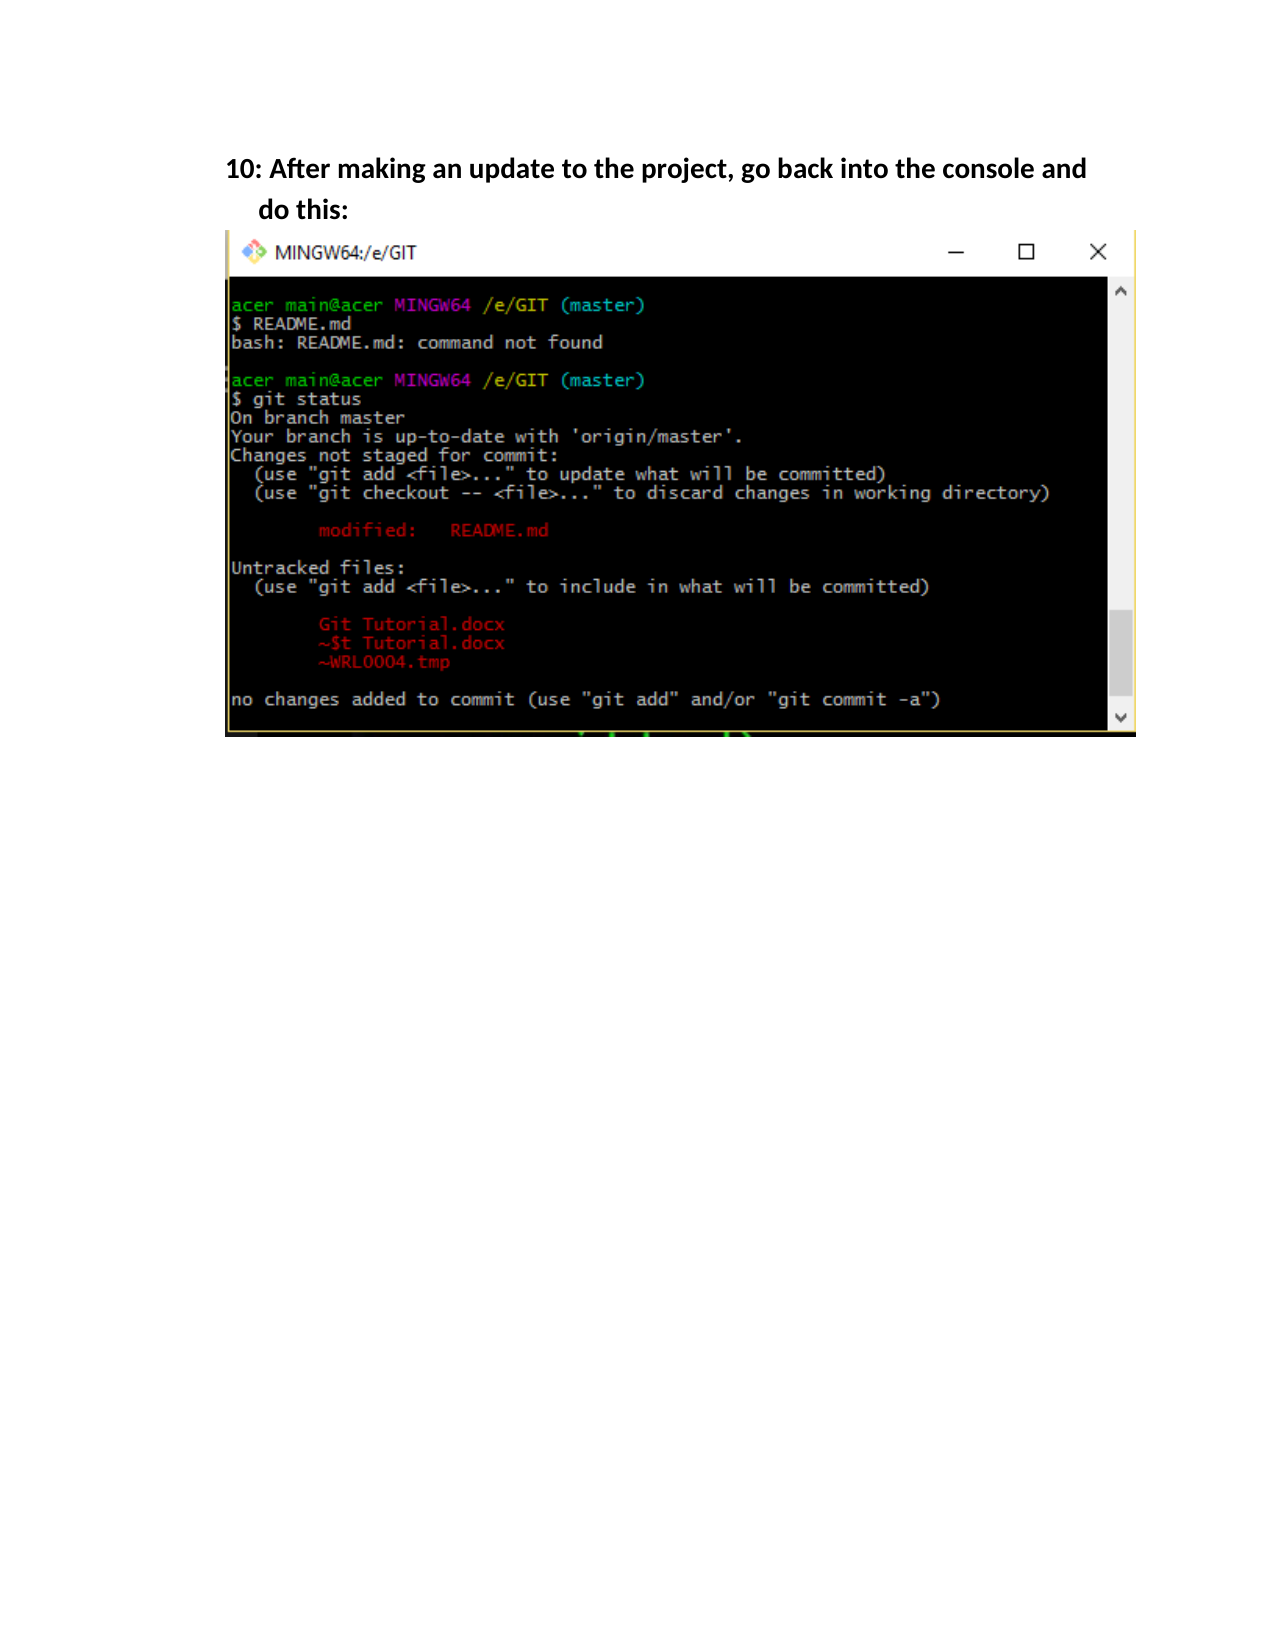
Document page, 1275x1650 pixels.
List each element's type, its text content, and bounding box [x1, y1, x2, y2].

list 10: After making an update to the project, go back into the console and do this: [225, 150, 1125, 230]
picture [225, 230, 1136, 737]
